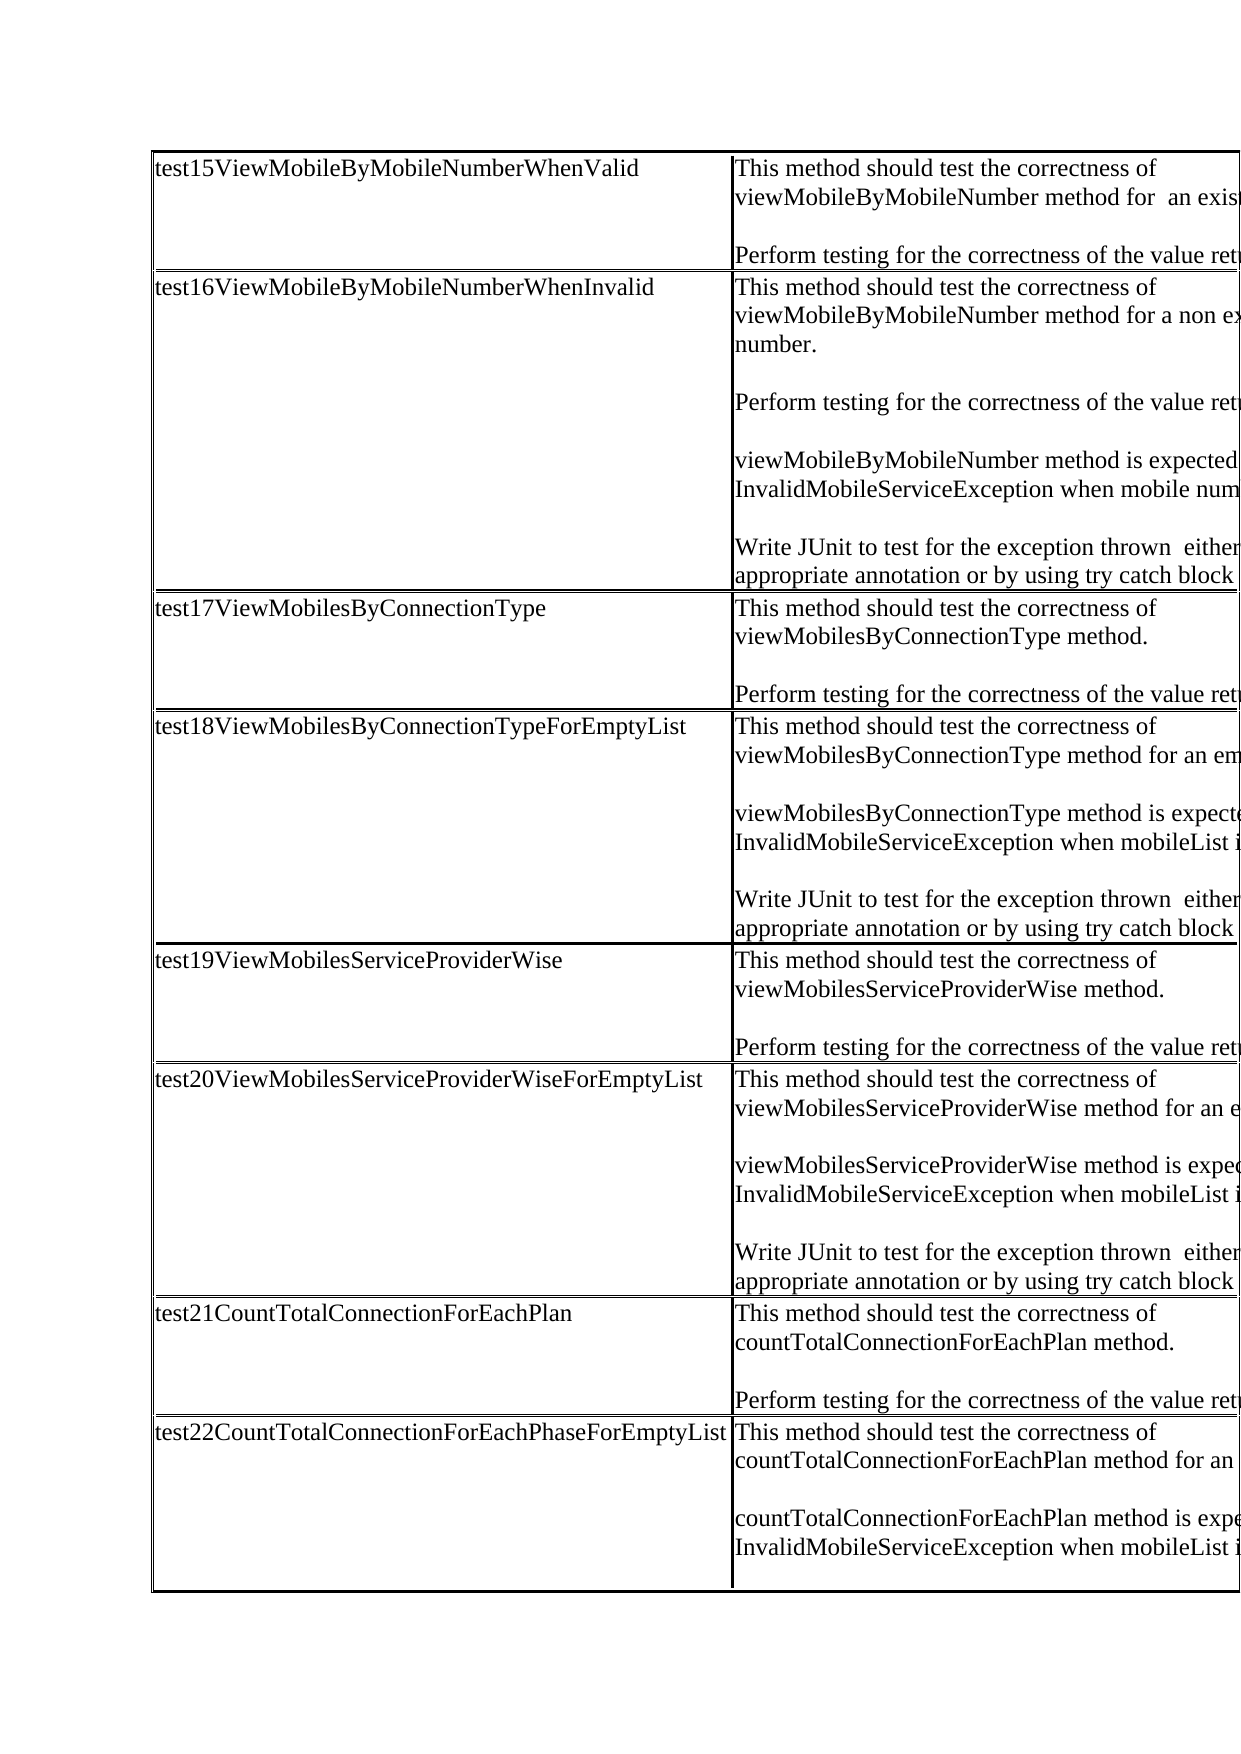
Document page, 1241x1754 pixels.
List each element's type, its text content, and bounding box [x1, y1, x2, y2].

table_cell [732, 1414, 1239, 1590]
table_cell test18ViewMobilesByConnectionTypeForEmptyList [154, 708, 731, 942]
table_cell This method should test the correctness of viewMobileByMobileNumber method for a non existing mobile number. Perform testing for the correctness of the value returned. viewMobileByMobileNumber method is expected to throw InvalidMobileServiceException when mobile number does not exist. Write JUnit to test for the exception thrown either by using appropriate annotation or by using try catch block [732, 269, 1240, 589]
table_cell This method should test the correctness of viewMobilesServiceProviderWise method. Perform testing for the correctness of the value returned. [734, 942, 1239, 1061]
table_cell test17ViewMobilesByConnectionType [154, 589, 731, 708]
table_cell test16ViewMobileByMobileNumberWhenInvalid [152, 269, 732, 589]
table_cell This method should test the correctness of viewMobilesServiceProviderWise method for an empty mobileList. viewMobilesServiceProviderWise method is expected to throw InvalidMobileServiceException when mobileList is empty. Write JUnit to test for the exception thrown either by using appropriate annotation or by using try catch block [732, 1061, 1240, 1295]
table_cell This method should test the correctness of viewMobilesByConnectionType method. Perform testing for the correctness of the value returned. [734, 589, 1239, 708]
table_cell This method should test the correctness of viewMobilesByConnectionType method for an empty mobileList. viewMobilesByConnectionType method is expected to throw InvalidMobileServiceException when mobileList is empty. Write JUnit to test for the exception thrown either by using appropriate annotation or by using try catch block [734, 708, 1239, 942]
table_cell test20ViewMobilesServiceProviderWiseForEmptyList [152, 1061, 732, 1295]
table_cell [154, 1414, 732, 1590]
table_cell This method should test the correctness of countTotalConnectionForEachPlan method. Perform testing for the correctness of the value returned. [732, 1295, 1240, 1413]
table_cell This method should test the correctness of viewMobileByMobileNumber method for an existing mobile number . Perform testing for the correctness of the value returned. [732, 153, 1239, 269]
table_cell test21CountTotalConnectionForEachPlan [152, 1295, 732, 1413]
table_cell test15ViewMobileByMobileNumberWhenValid [154, 153, 732, 269]
table_cell test19ViewMobilesServiceProviderWise [154, 942, 731, 1061]
